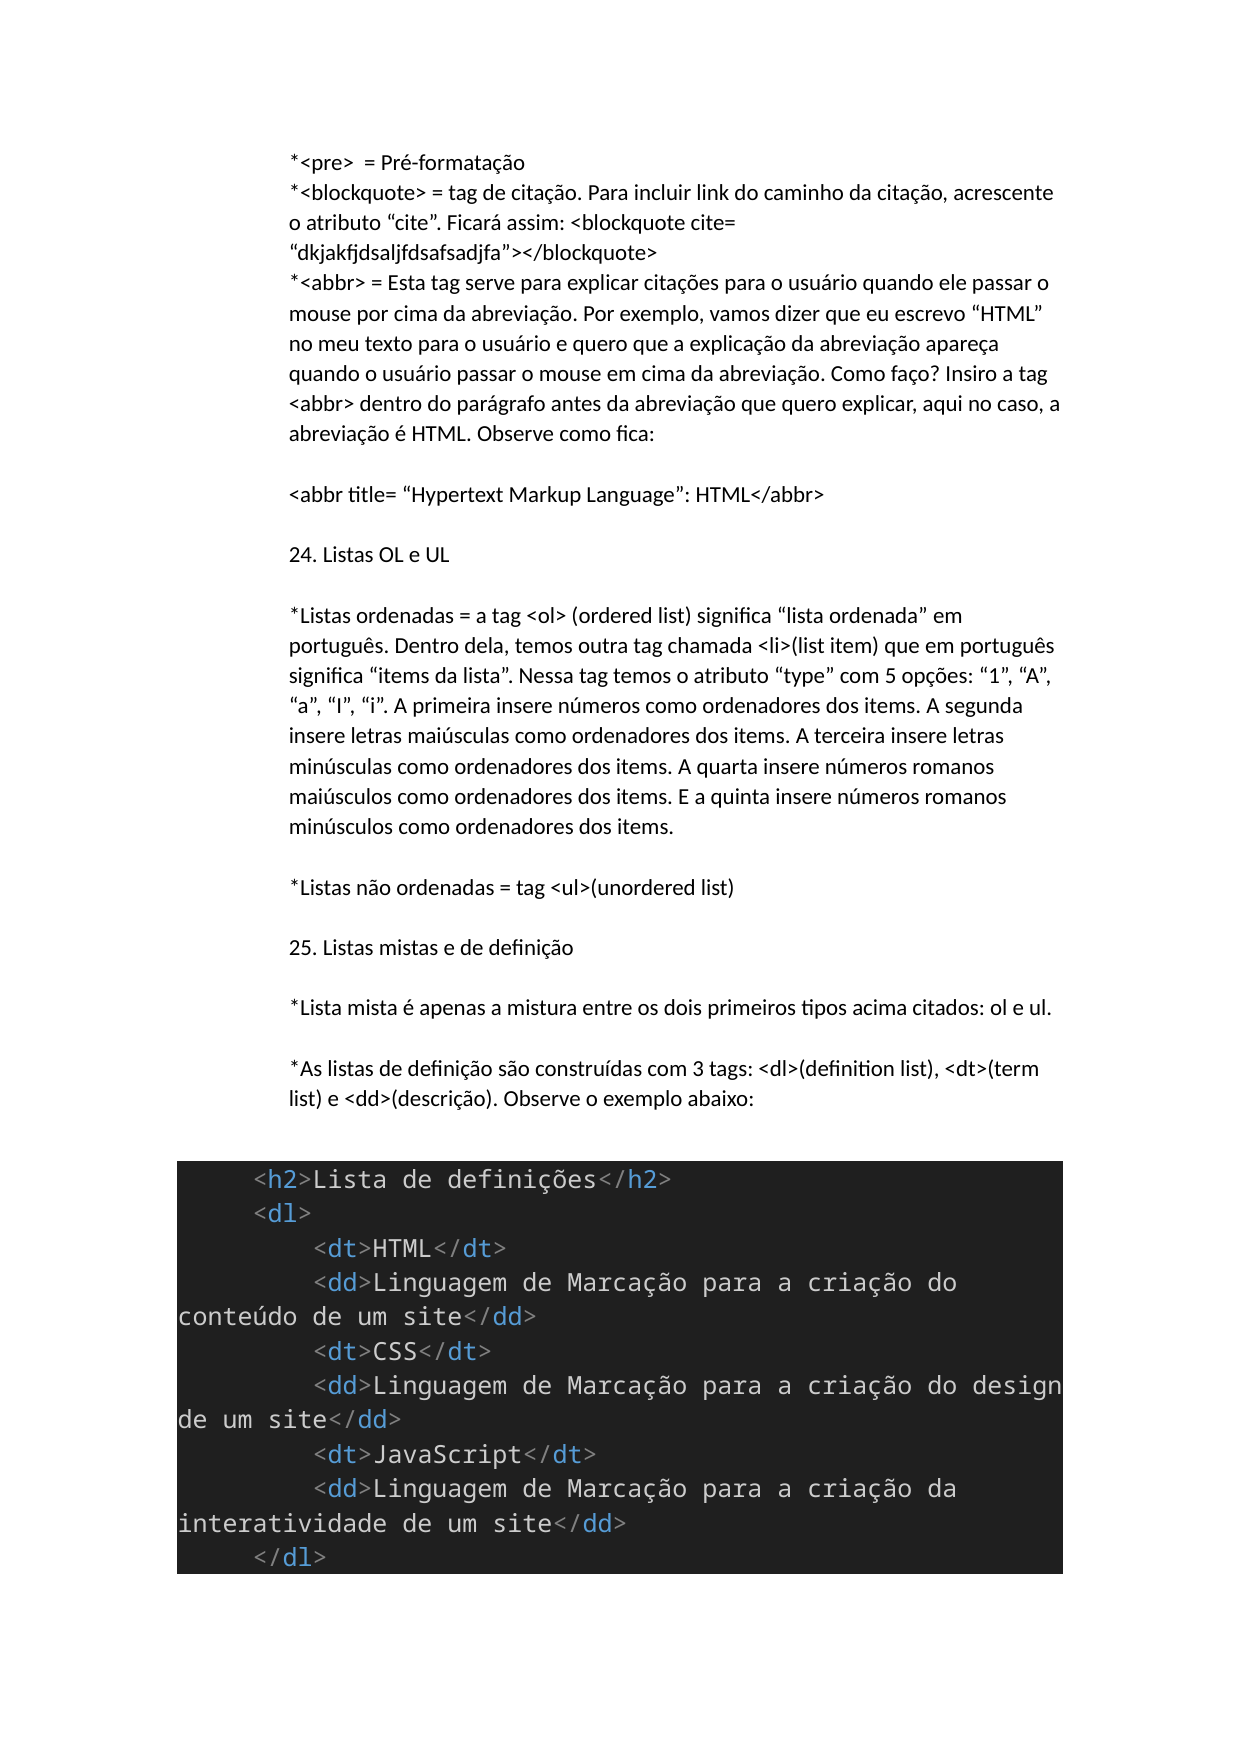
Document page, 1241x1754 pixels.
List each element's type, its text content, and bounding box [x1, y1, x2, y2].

list 24. Listas OL e UL [288, 540, 1063, 568]
list *Listas ordenadas = a tag <ol> (ordered list) significa “lista ordenada” em português. Dentro dela, temos outra tag chamada <li>(list item) que em português significa “items da lista”. Nessa tag temos o atributo “type” com 5 opções: “1”, “A”, “a”, “I”, “i”. A primeira insere números como ordenadores dos items. A segunda insere letras maiúsculas como ordenadores dos items. A terceira insere letras minúsculas como ordenadores dos items. A quarta insere números romanos maiúsculos como ordenadores dos items. E a quinta insere números romanos minúsculos como ordenadores dos items. [288, 601, 1063, 840]
text <dd>Linguagem de Marcação para a criação do conteúdo de um site</dd> [177, 1264, 1063, 1333]
text <dd>Linguagem de Marcação para a criação do design de um site</dd> [177, 1367, 1063, 1436]
list *<pre> = Pré-formatação [288, 148, 1063, 176]
text <dt>CSS</dt> [177, 1333, 1063, 1367]
text <dt>HTML</dt> [177, 1230, 1063, 1264]
list *Lista mista é apenas a mistura entre os dois primeiros tipos acima citados: ol e ul. [288, 993, 1063, 1021]
list *Listas não ordenadas = tag <ul>(unordered list) [288, 873, 1063, 901]
list *<blockquote> = tag de citação. Para incluir link do caminho da citação, acrescente o atributo “cite”. Ficará assim: <blockquote cite= “dkjakfjdsaljfdsafsadjfa”></blockquote> [288, 178, 1063, 266]
text <h2>Lista de definições</h2> [177, 1161, 1063, 1196]
list <abbr title= “Hypertext Markup Language”: HTML</abbr> [288, 480, 1063, 508]
text <dt>JavaScript</dt> [177, 1436, 1063, 1471]
list 25. Listas mistas e de definição [288, 933, 1063, 961]
text <dd>Linguagem de Marcação para a criação da interatividade de um site</dd> [177, 1471, 1063, 1539]
list *<abbr> = Esta tag serve para explicar citações para o usuário quando ele passar o mouse por cima da abreviação. Por exemplo, vamos dizer que eu escrevo “HTML” no meu texto para o usuário e quero que a explicação da abreviação apareça quando o usuário passar o mouse em cima da abreviação. Como faço? Insiro a tag <abbr> dentro do parágrafo antes da abreviação que quero explicar, aqui no caso, a abreviação é HTML. Observe como fica: [288, 268, 1063, 447]
list *As listas de definição são construídas com 3 tags: <dl>(definition list), <dt>(term list) e <dd>(descrição). Observe o exemplo abaixo: [288, 1054, 1063, 1112]
text </dl> [177, 1539, 1063, 1574]
text <dl> [177, 1196, 1063, 1230]
